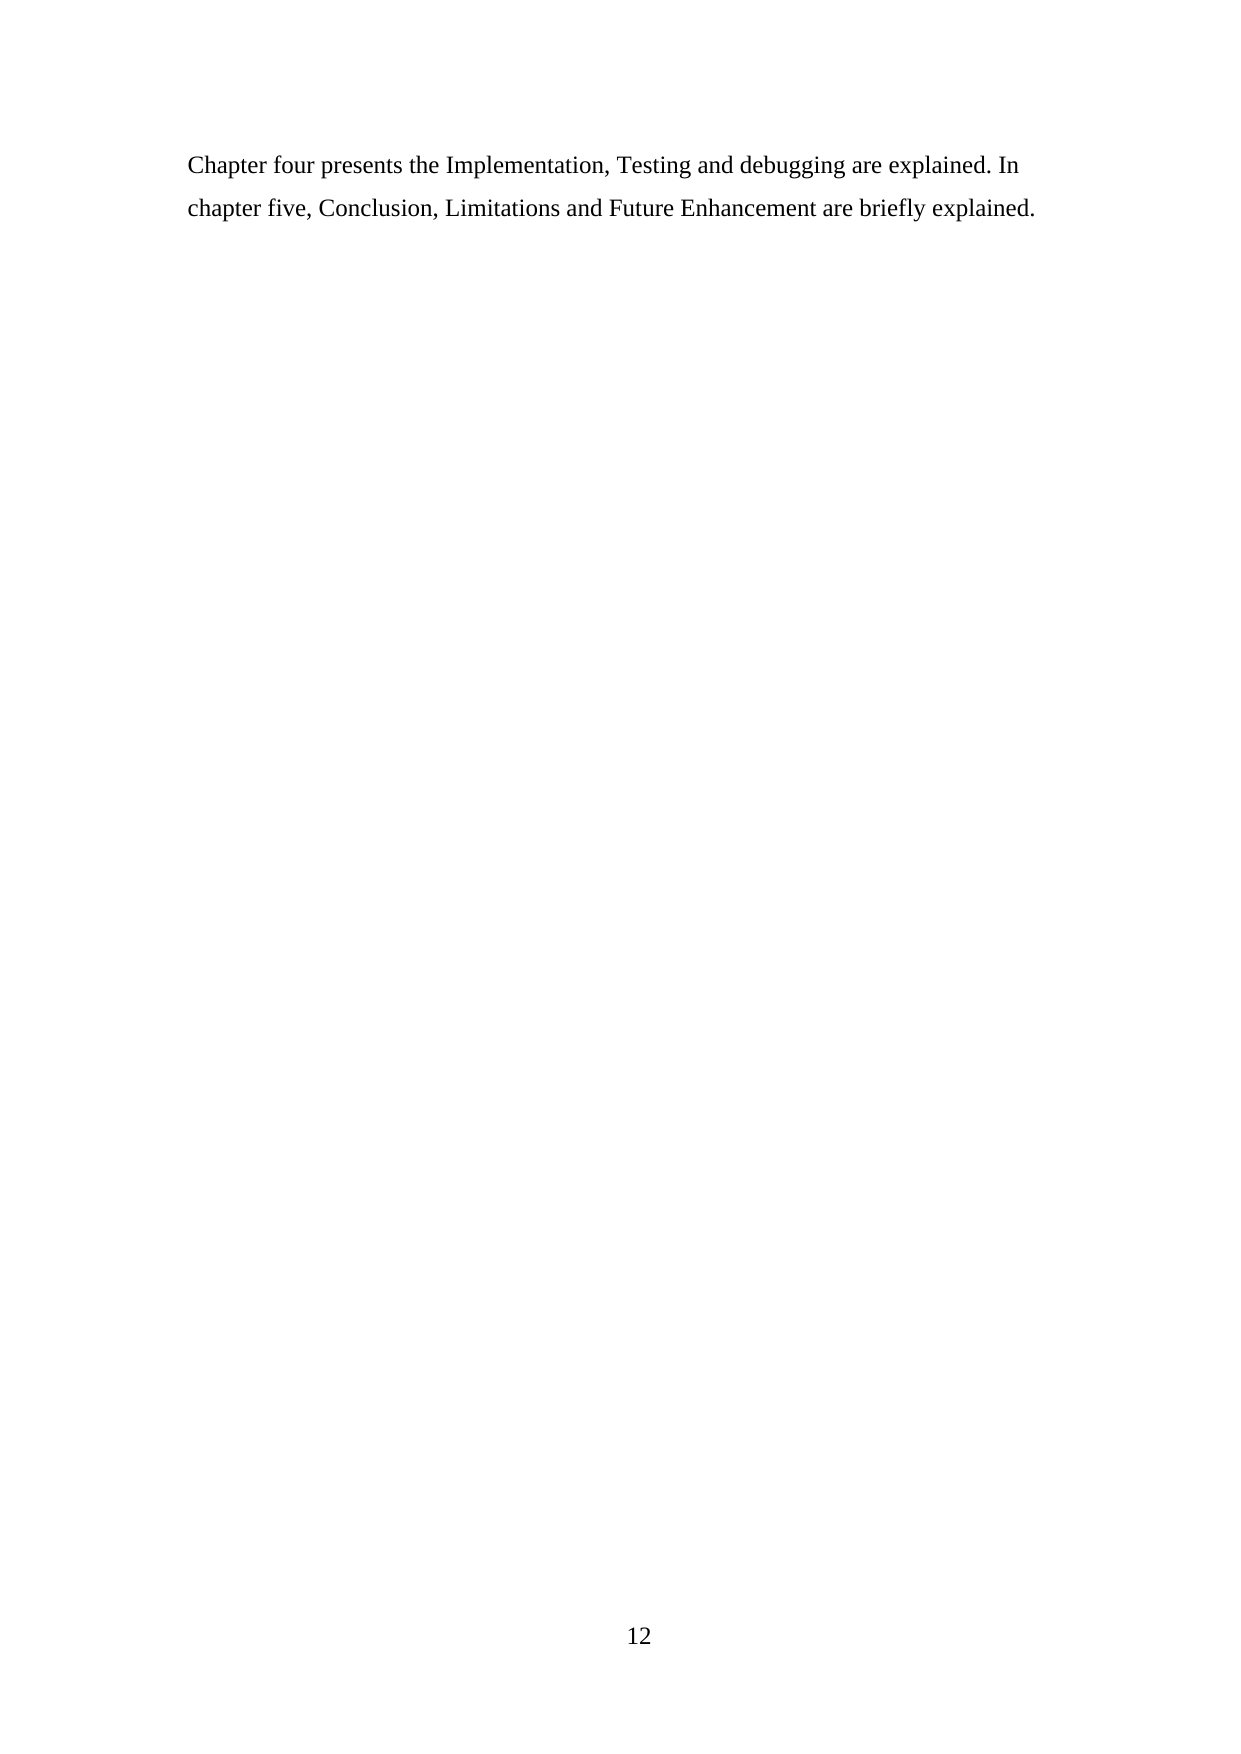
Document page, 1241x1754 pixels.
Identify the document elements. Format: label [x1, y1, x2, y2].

text [187, 150, 1090, 222]
